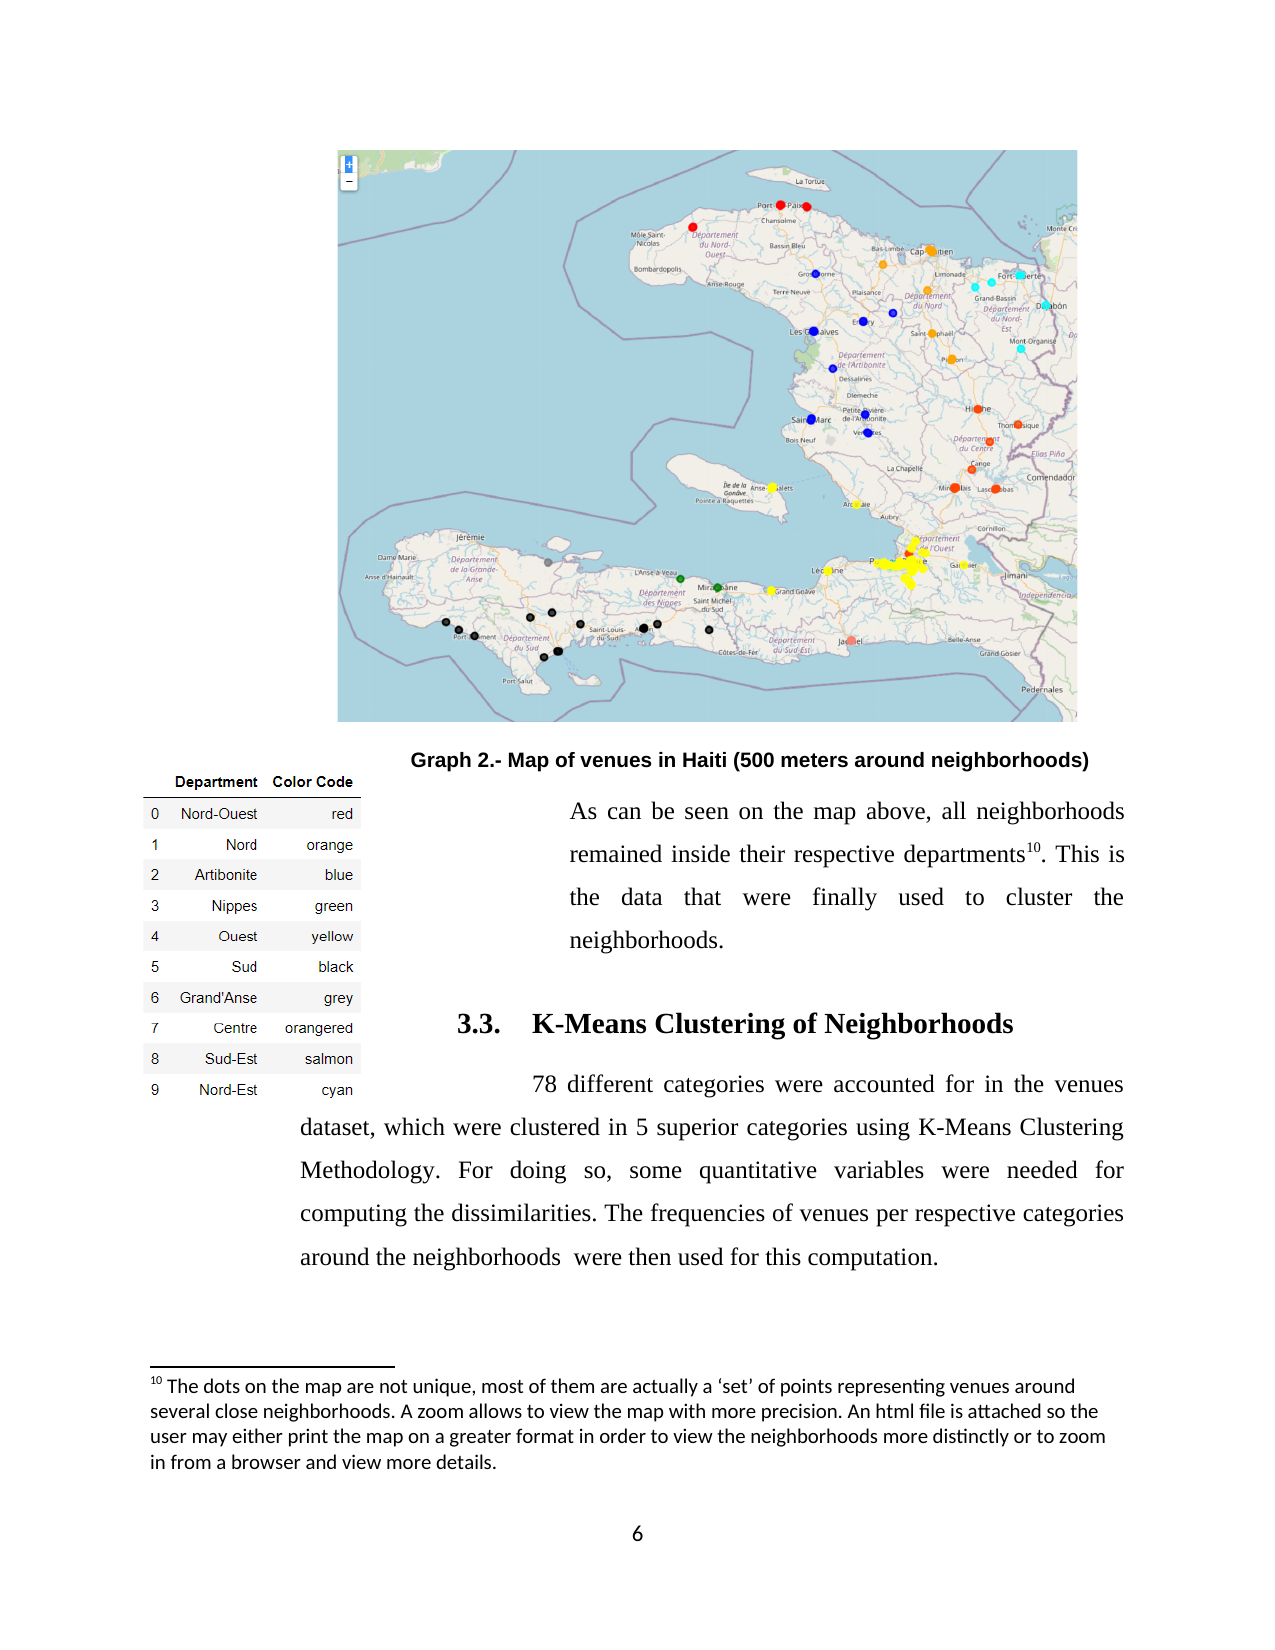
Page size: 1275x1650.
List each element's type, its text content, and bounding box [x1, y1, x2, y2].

picture [337, 150, 1078, 722]
list As can be seen on the map above, all neighborhoods remained inside their respective departments. This is the data that were finally used to cluster the neighborhoods. [364, 796, 1125, 954]
list 78 different categories were accounted for in the venues dataset, which were clustered in 5 superior categories using K-Means Clustering Methodology. For doing so, some quantitative variables were needed for computing the dissimilarities. The frequencies of venues per respective categories around the neighborhoods were then used for this computation. [300, 1069, 1125, 1270]
list Graph 2.- Map of venues in Haiti (500 meters around neighborhoods) [375, 748, 1125, 772]
list K-Means Clustering of Neighborhoods [364, 1006, 1125, 1040]
picture [143, 772, 364, 1108]
